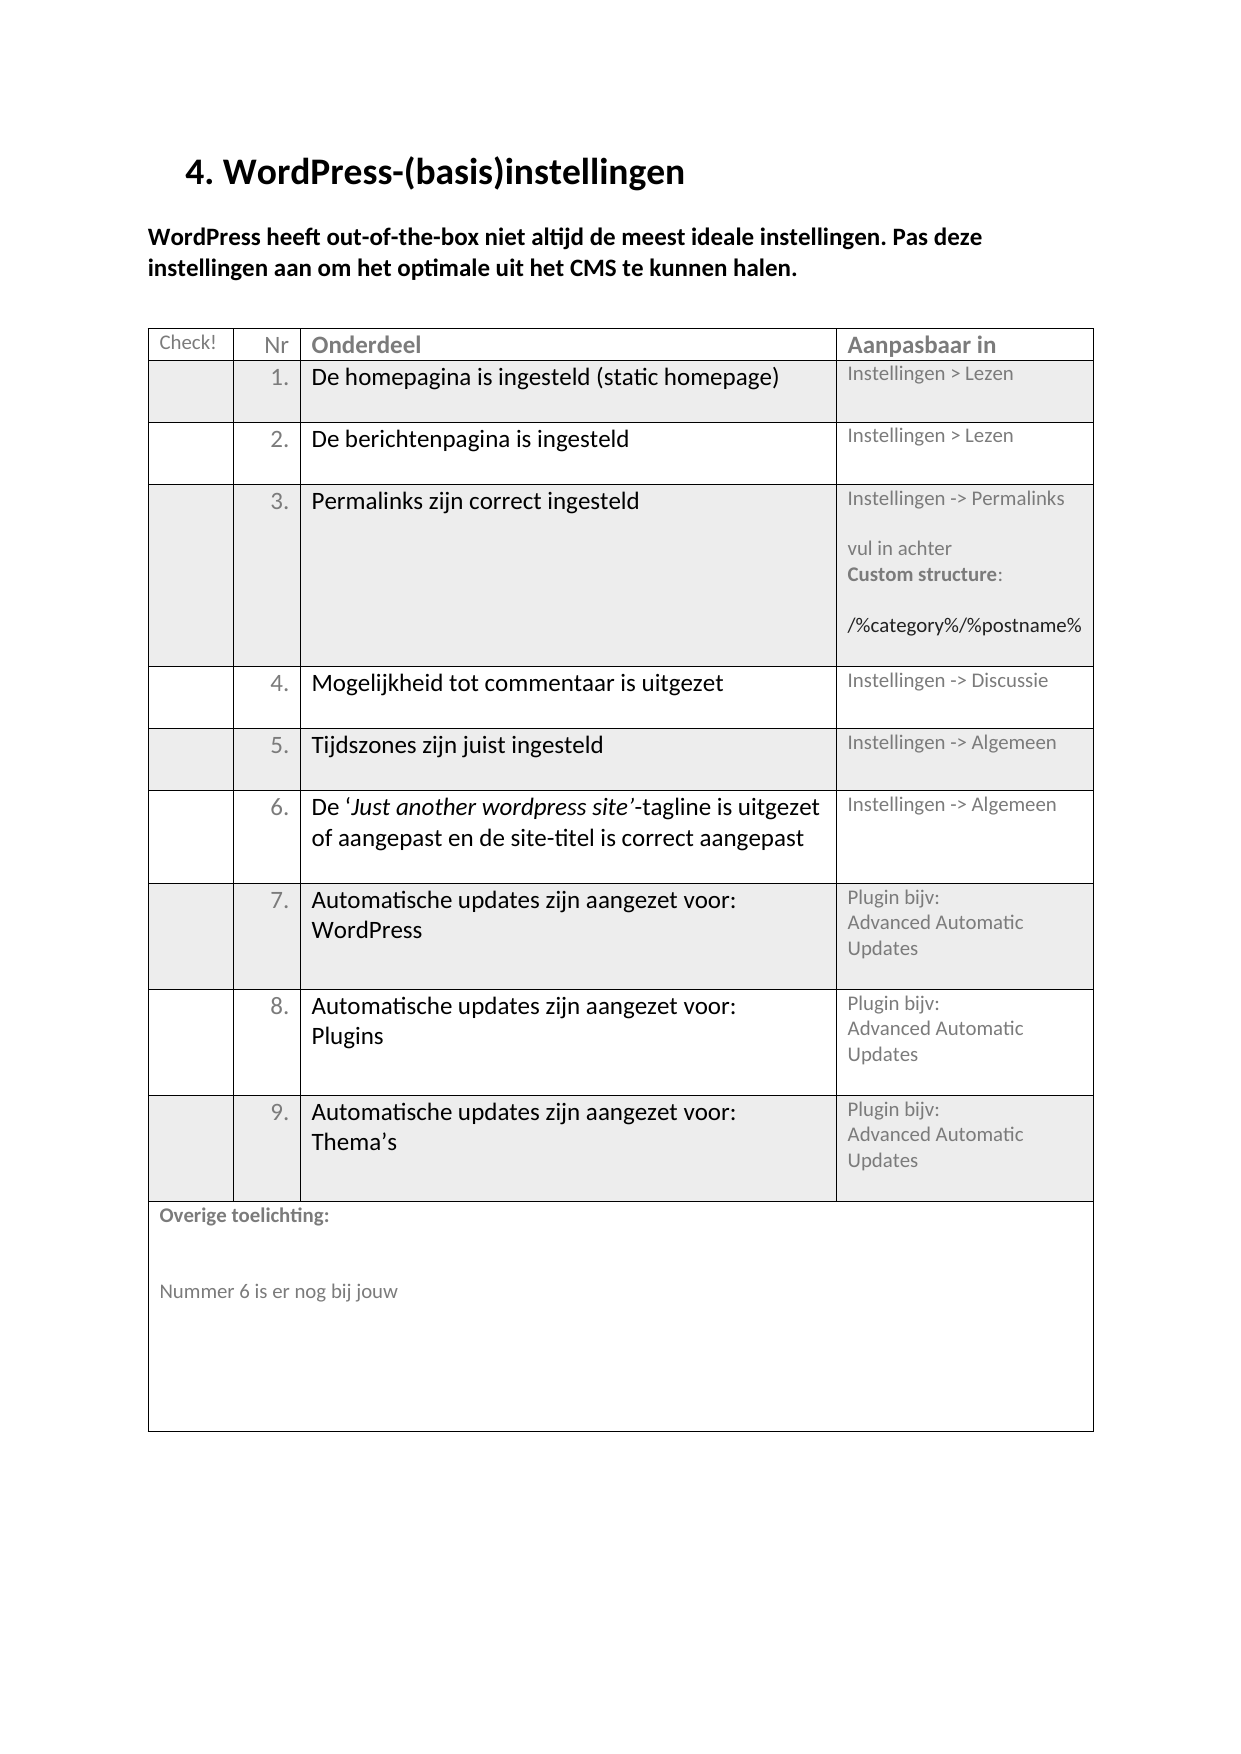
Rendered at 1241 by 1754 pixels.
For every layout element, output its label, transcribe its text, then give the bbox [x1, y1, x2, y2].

table_cell Automatische updates zijn aangezet voor: WordPress [301, 884, 836, 989]
table_cell Instellingen -> Algemeen [837, 791, 1093, 883]
table_cell [149, 1096, 233, 1201]
table_cell 2. [234, 423, 300, 484]
table_cell Permalinks zijn correct ingesteld [301, 485, 836, 666]
table_cell Automatische updates zijn aangezet voor: Plugins [301, 990, 836, 1095]
table_cell 1. [234, 361, 300, 422]
table_cell Instellingen -> Permalinks vul in achter Custom structure: /%category%/%postname% [837, 485, 1093, 666]
table_cell [149, 729, 233, 790]
table_cell Mogelijkheid tot commentaar is uitgezet [301, 667, 836, 728]
table_cell [149, 667, 233, 728]
table_cell De berichtenpagina is ingesteld [301, 423, 836, 484]
list WordPress-(basis)instellingen [185, 148, 1093, 193]
table_cell [149, 361, 233, 422]
text WordPress heeft out-of-the-box niet altijd de meest ideale instellingen. Pas deze instellingen aan om het optimale uit het CMS te kunnen halen. [148, 221, 1093, 282]
table_cell [149, 423, 233, 484]
table_cell 5. [234, 729, 300, 790]
table_cell Instellingen -> Algemeen [837, 729, 1093, 790]
table_cell 8. [234, 990, 300, 1095]
table_cell [149, 791, 233, 883]
table_cell Tijdszones zijn juist ingesteld [301, 729, 836, 790]
table_cell Overige toelichting: Nummer 6 is er nog bij jouw [149, 1202, 1093, 1431]
table_cell [149, 884, 233, 989]
table_header Onderdeel [301, 329, 836, 359]
table_cell Instellingen -> Discussie [837, 667, 1093, 728]
table_cell 7. [234, 884, 300, 989]
table_cell Plugin bijv: Advanced Automatic Updates [837, 1096, 1093, 1201]
table_cell De ‘Just another wordpress site’-tagline is uitgezet of aangepast en de site-titel is correct aangepast [301, 791, 836, 883]
table_cell 3. [234, 485, 300, 666]
table_cell Plugin bijv: Advanced Automatic Updates [837, 990, 1093, 1095]
table_cell Instellingen > Lezen [837, 423, 1093, 484]
table_cell De homepagina is ingesteld (static homepage) [301, 361, 836, 422]
table_cell Plugin bijv: Advanced Automatic Updates [837, 884, 1093, 989]
table_cell Instellingen > Lezen [837, 361, 1093, 422]
table_header Aanpasbaar in [837, 329, 1093, 359]
table_cell [149, 485, 233, 666]
table_cell 4. [234, 667, 300, 728]
table_header Check! [149, 329, 233, 359]
table_header Nr [234, 329, 300, 359]
table_cell Automatische updates zijn aangezet voor: Thema’s [301, 1096, 836, 1201]
table_cell [149, 990, 233, 1095]
table_cell 9. [234, 1096, 300, 1201]
table_cell 6. [234, 791, 300, 883]
